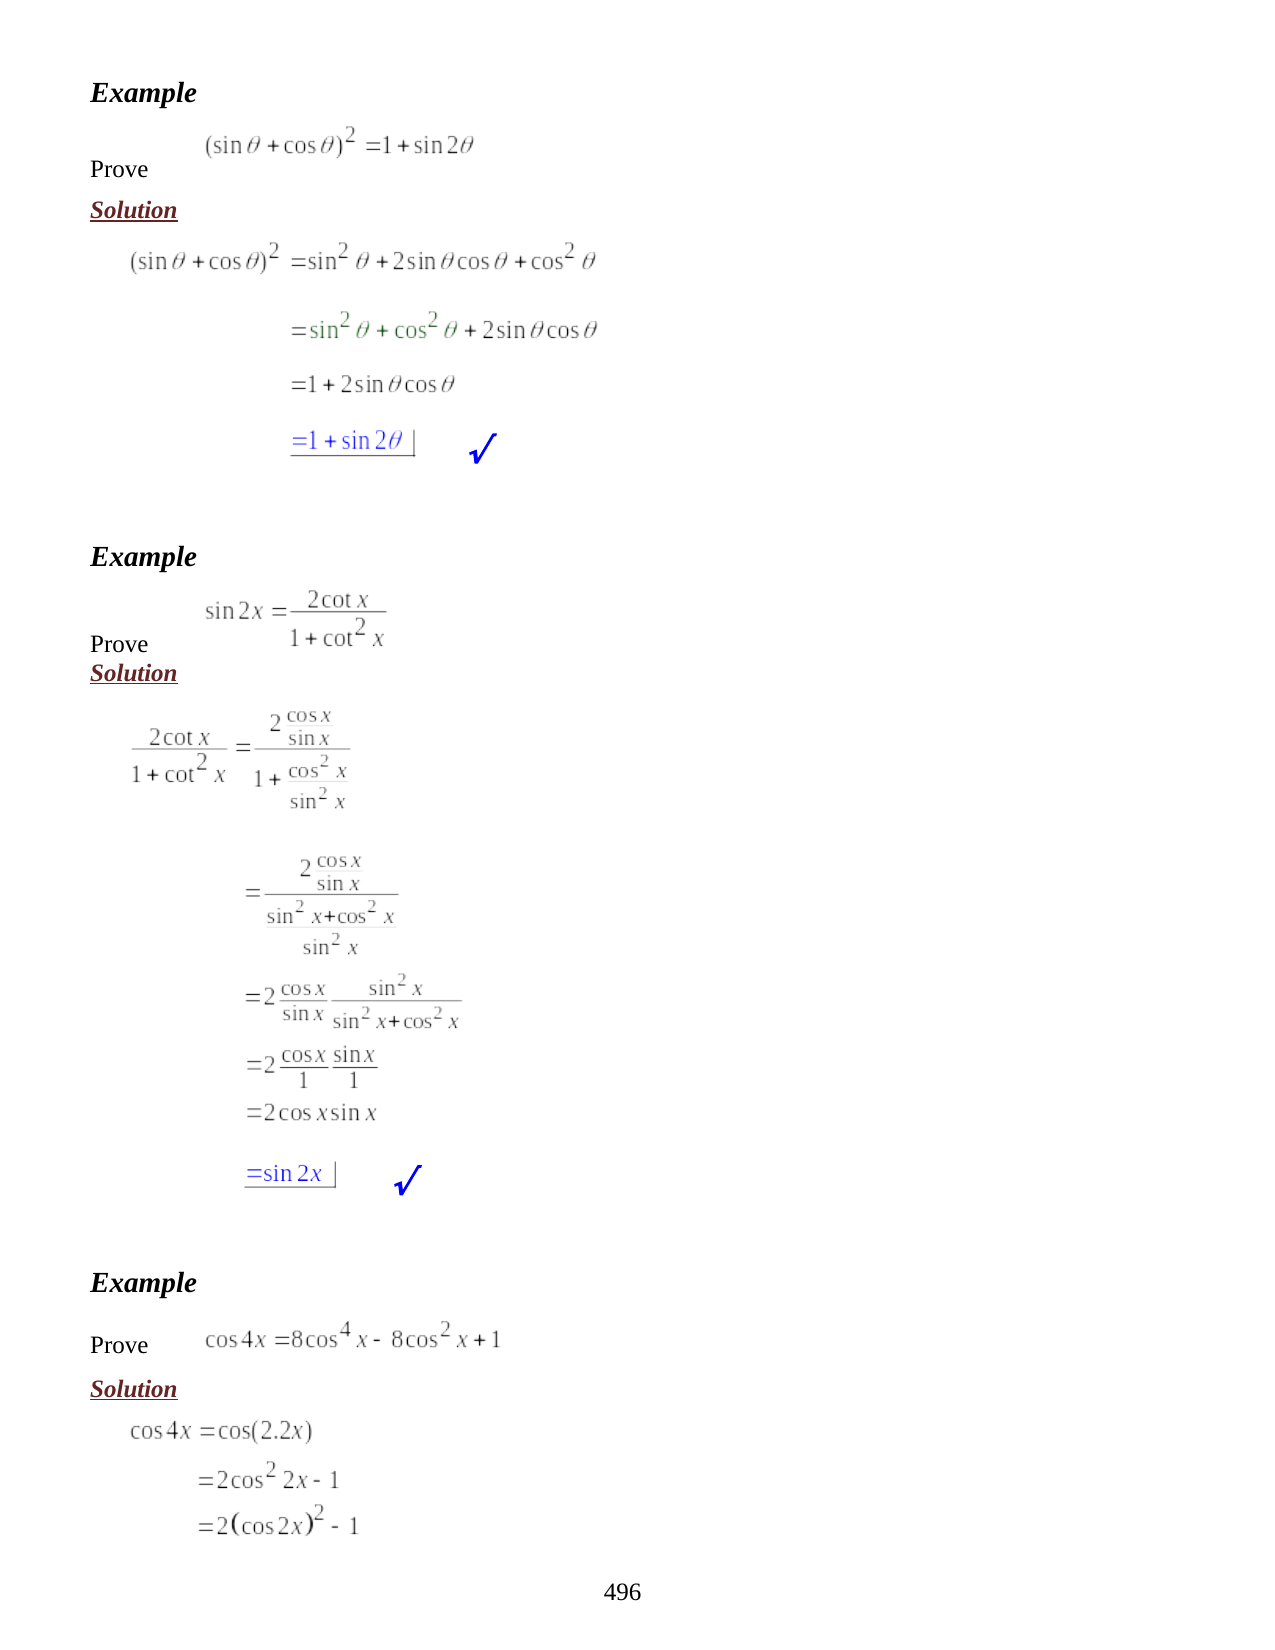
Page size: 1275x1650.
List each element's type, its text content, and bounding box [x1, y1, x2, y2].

text Prove [90, 585, 1155, 658]
text Solution [90, 1374, 1155, 1402]
text Prove [90, 121, 1155, 183]
text Solution [90, 658, 1155, 687]
text √ [127, 1156, 1155, 1199]
text Example [90, 539, 1155, 572]
text Solution [90, 195, 1155, 224]
text Prove [90, 1315, 1155, 1359]
text Example [90, 1265, 1155, 1298]
text Example [90, 75, 1155, 108]
text √ [127, 424, 1155, 467]
